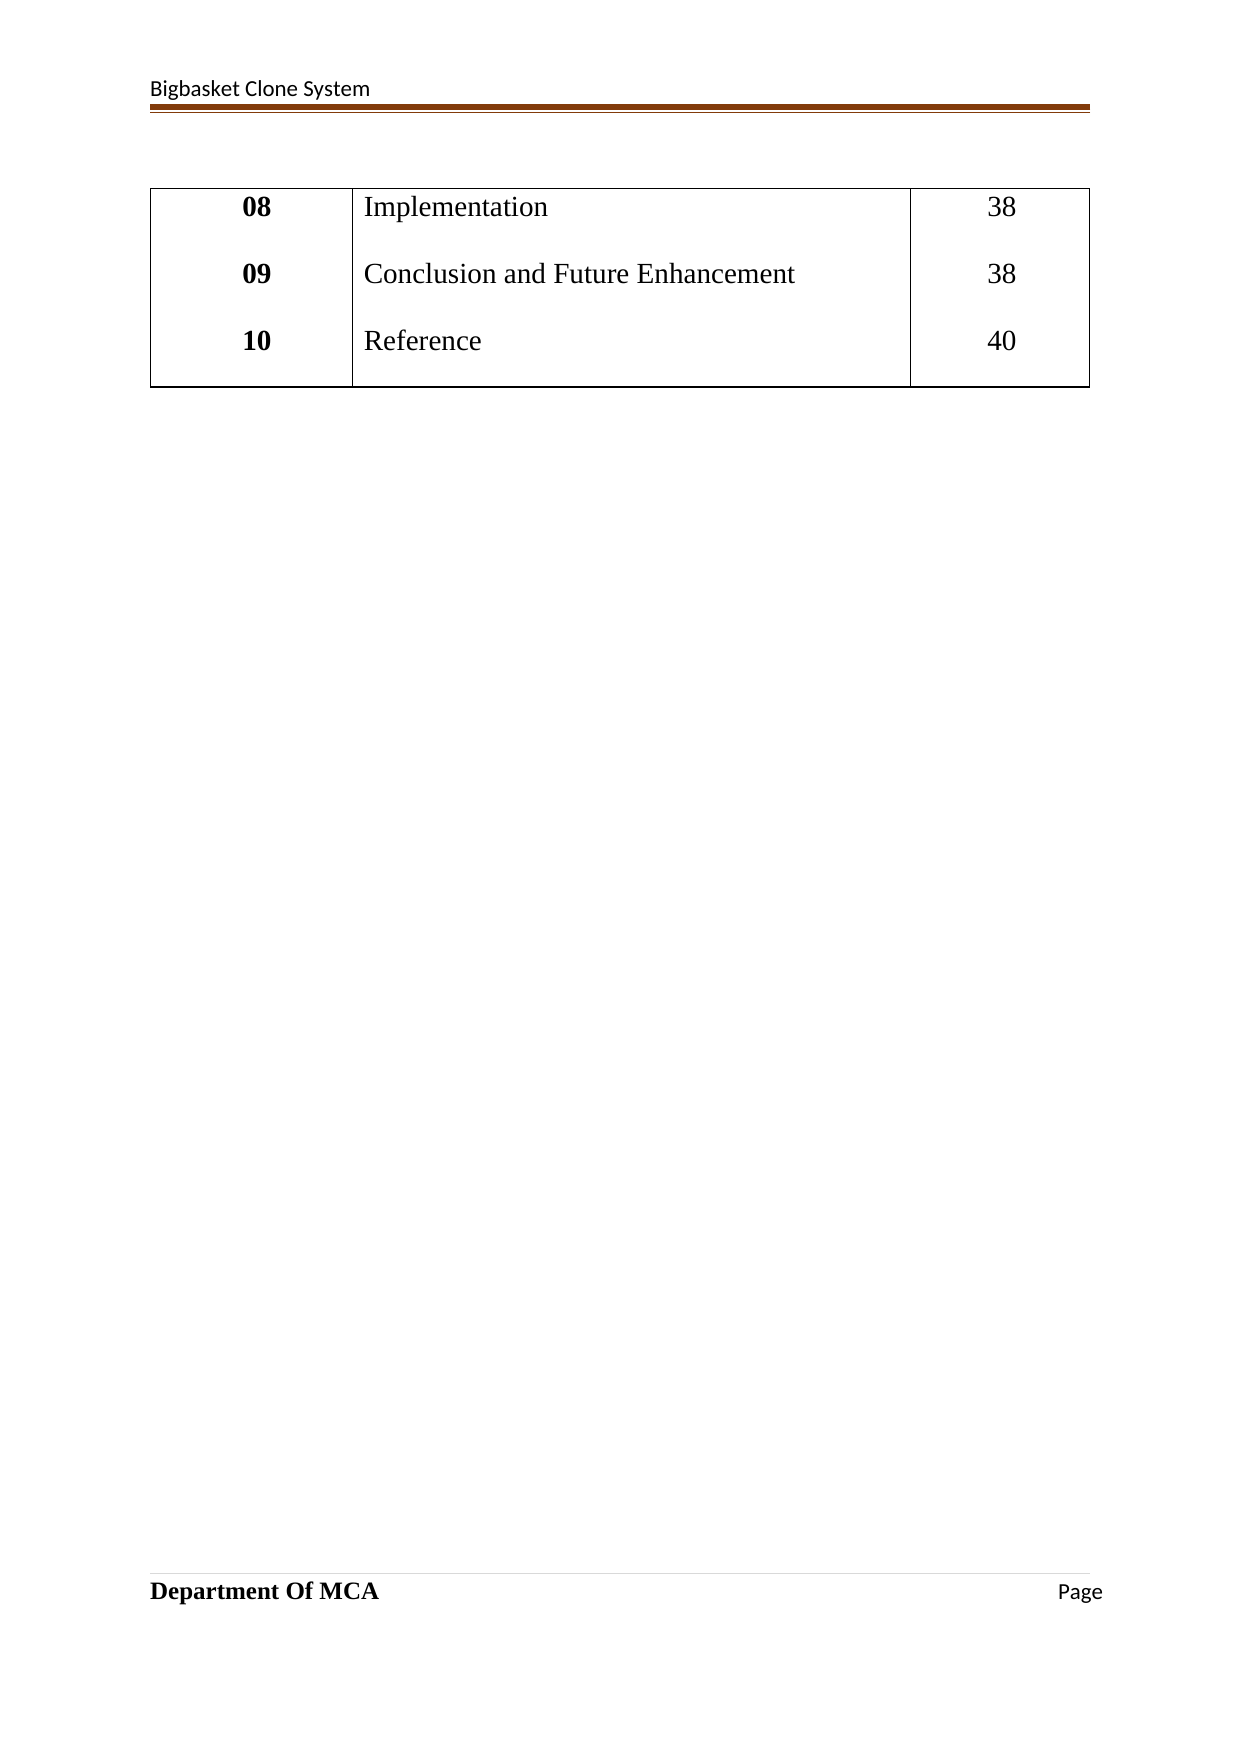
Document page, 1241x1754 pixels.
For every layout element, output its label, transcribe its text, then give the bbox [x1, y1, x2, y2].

table_cell 27 35 38 38 40 [911, 189, 1089, 386]
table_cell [353, 189, 910, 386]
table_cell 06 07 08 09 10 [151, 189, 352, 386]
